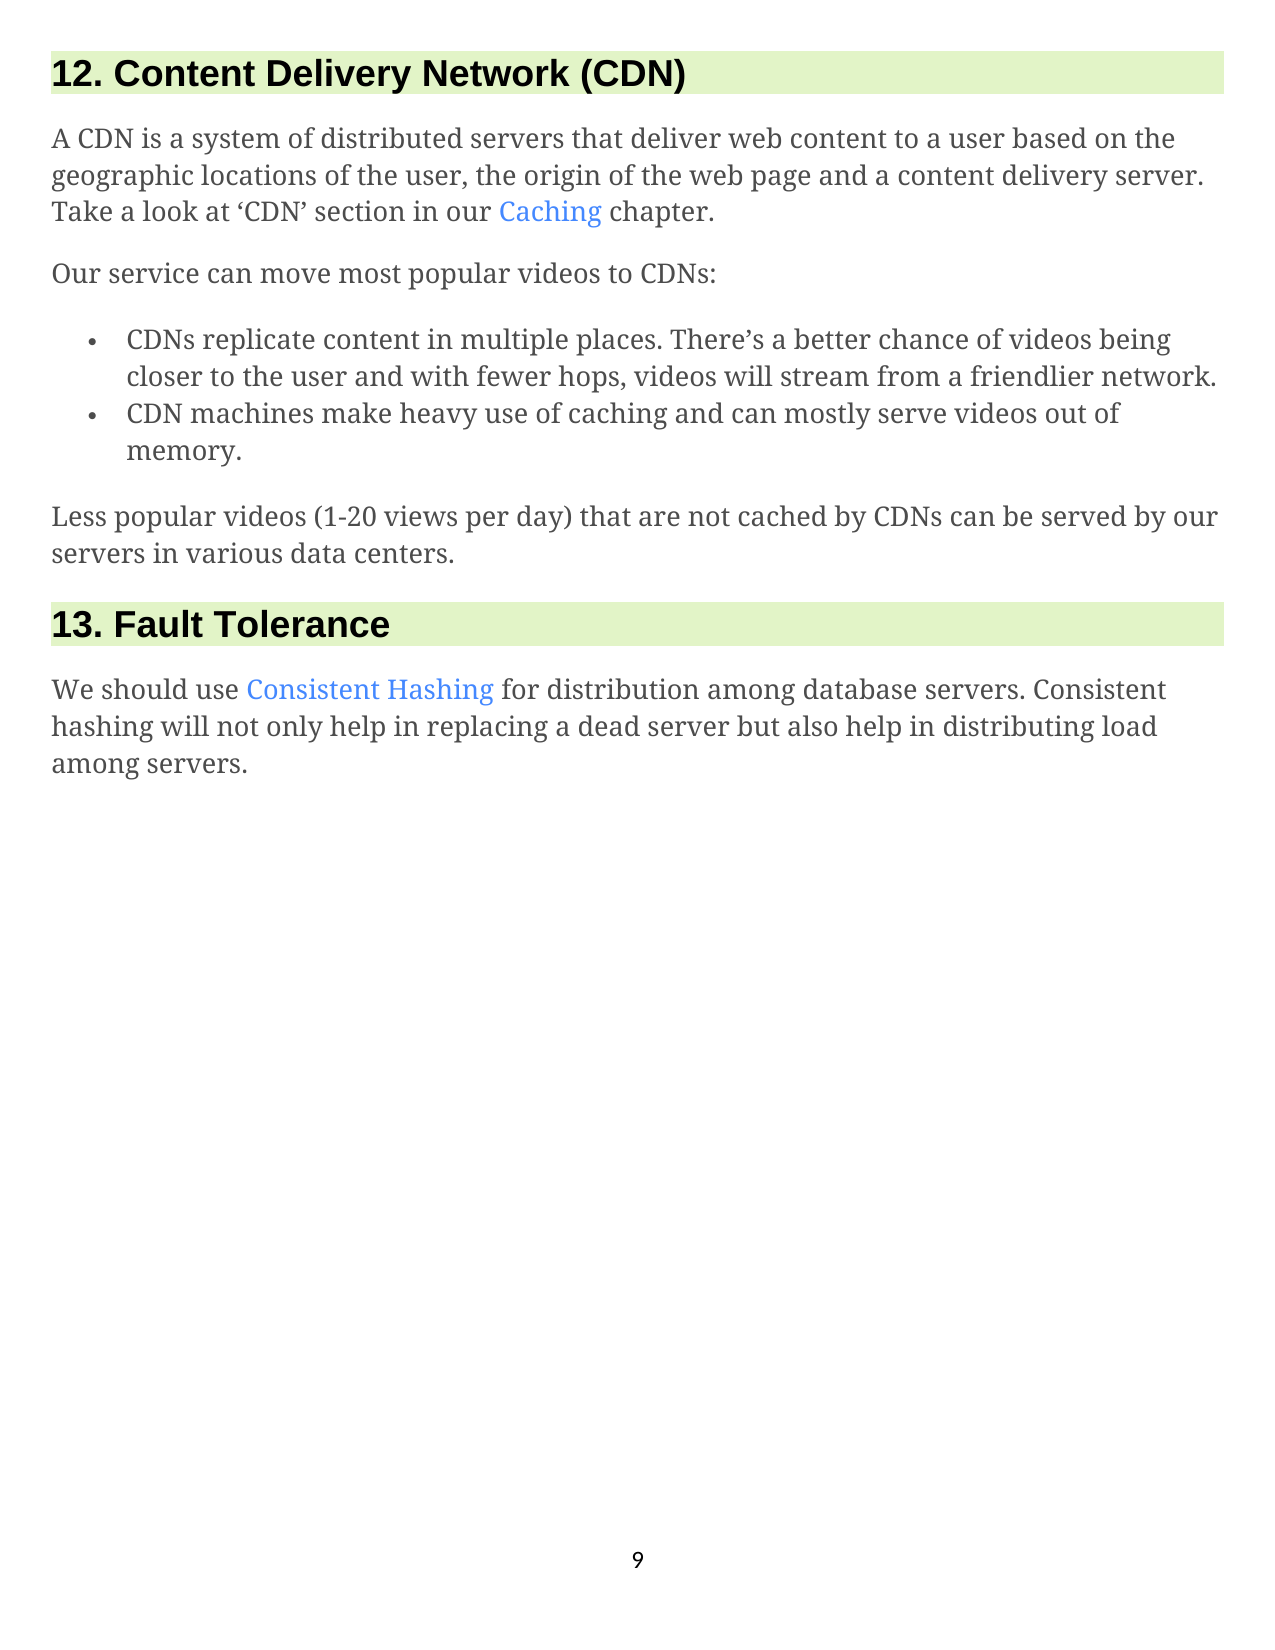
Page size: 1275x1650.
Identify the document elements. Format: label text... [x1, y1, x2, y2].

text Our service can move most popular videos to CDNs: [51, 255, 1224, 292]
text 12. Content Delivery Network (CDN) [51, 51, 1224, 94]
text A CDN is a system of distributed servers that deliver web content to a user based on the geographic locations of the user, the origin of the web page and a content delivery server. Take a look at ‘CDN’ section in our Caching chapter. [51, 119, 1224, 230]
list CDN machines make heavy use of caching and can mostly serve videos out of memory. [88, 394, 1224, 468]
list CDNs replicate content in multiple places. There’s a better chance of videos being closer to the user and with fewer hops, videos will stream from a friendlier network. [88, 321, 1224, 394]
text Less popular videos (1-20 views per day) that are not cached by CDNs can be served by our servers in various data centers. [51, 497, 1224, 571]
text We should use Consistent Hashing for distribution among database servers. Consistent hashing will not only help in replacing a dead server but also help in distributing load among servers. [51, 671, 1224, 781]
text 13. Fault Tolerance [51, 602, 1224, 646]
